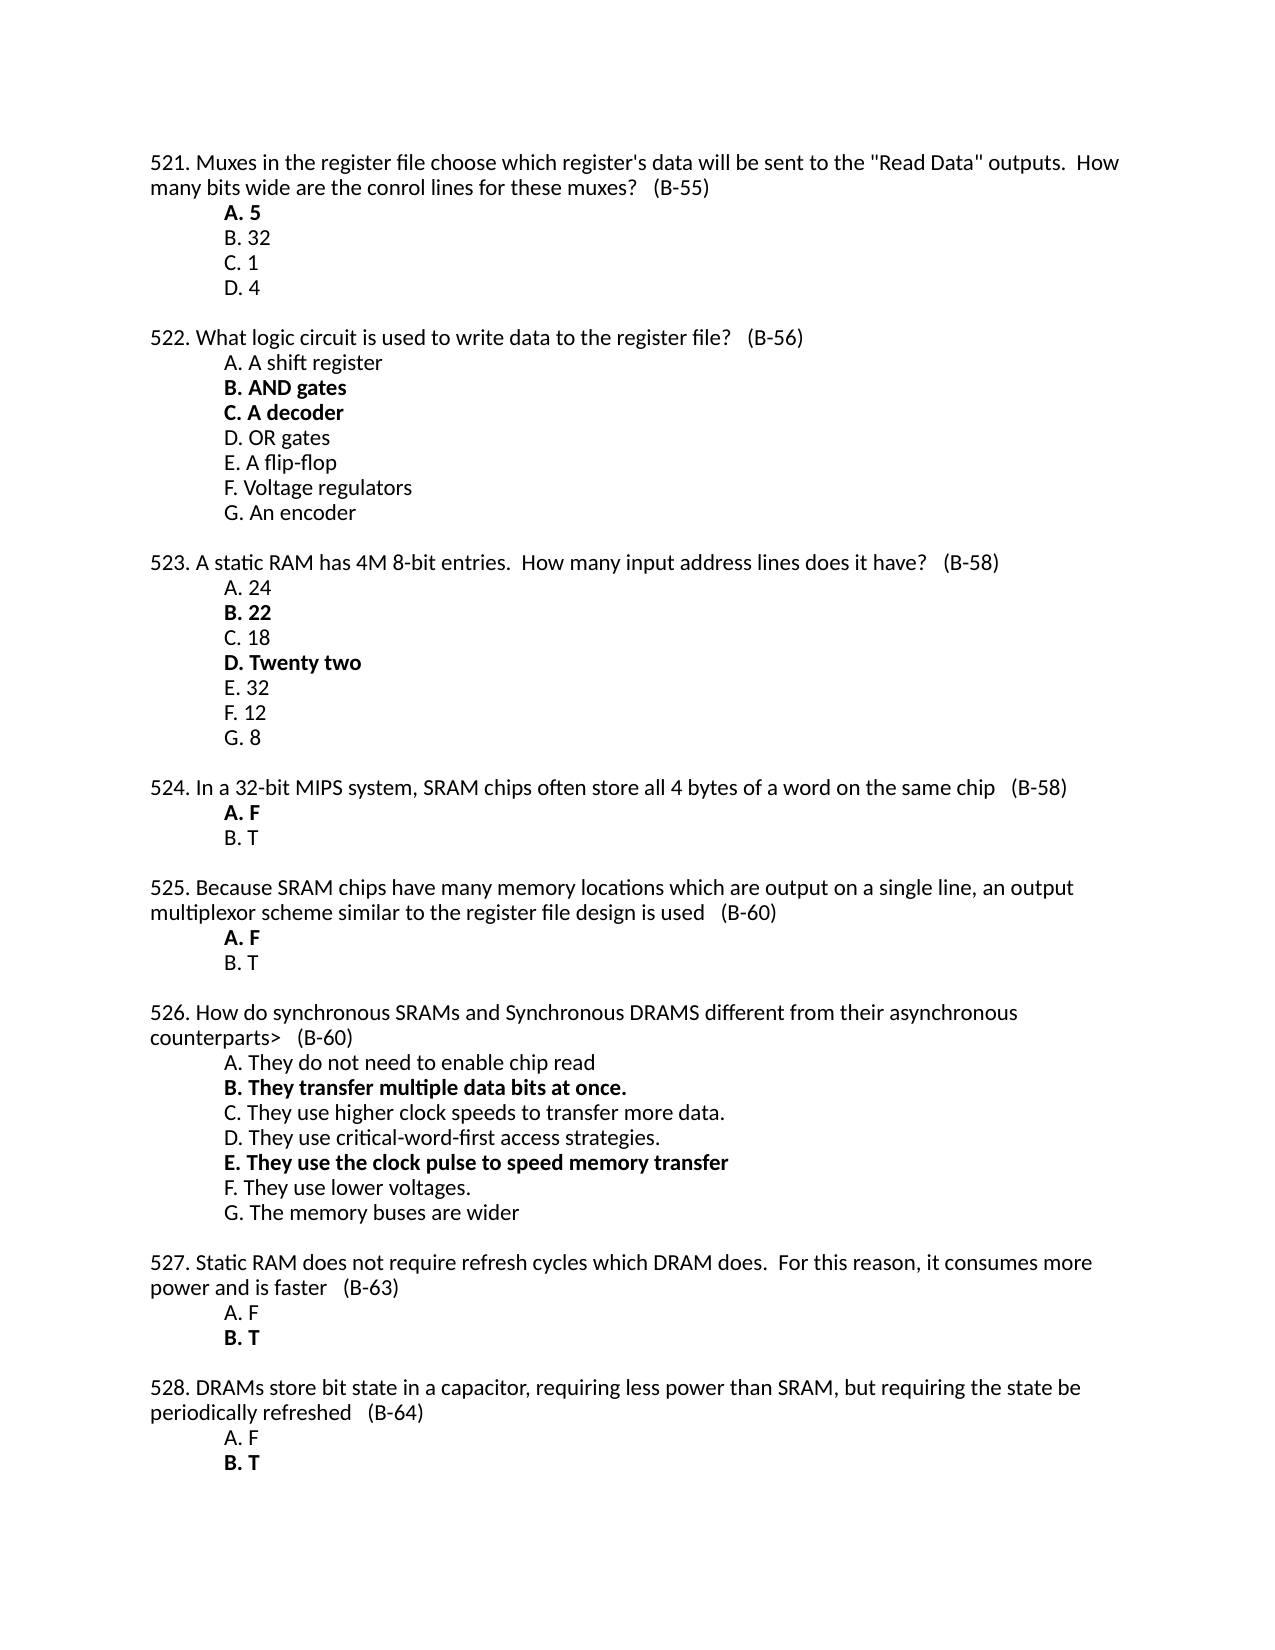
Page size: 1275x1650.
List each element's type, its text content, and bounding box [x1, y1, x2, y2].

text F. 12 [150, 700, 1125, 725]
text B. AND gates [150, 375, 1125, 400]
text G. An encoder [150, 500, 1125, 525]
text C. 18 [150, 625, 1125, 650]
text G. The memory buses are wider [150, 1200, 1125, 1225]
text A. They do not need to enable chip read [150, 1050, 1125, 1075]
text 528. DRAMs store bit state in a capacitor, requiring less power than SRAM, but requiring the state be periodically refreshed (B-64) [150, 1375, 1125, 1425]
text C. 1 [150, 250, 1125, 275]
text D. Twenty two [150, 650, 1125, 675]
text 521. Muxes in the register file choose which register's data will be sent to the "Read Data" outputs. How many bits wide are the conrol lines for these muxes? (B-55) [150, 150, 1125, 200]
text D. They use critical-word-first access strategies. [150, 1125, 1125, 1150]
text 525. Because SRAM chips have many memory locations which are output on a single line, an output multiplexor scheme similar to the register file design is used (B-60) [150, 875, 1125, 925]
text A. F [150, 925, 1125, 950]
text B. 32 [150, 225, 1125, 250]
text 527. Static RAM does not require refresh cycles which DRAM does. For this reason, it consumes more power and is faster (B-63) [150, 1250, 1125, 1300]
text E. They use the clock pulse to speed memory transfer [150, 1150, 1125, 1175]
text A. 24 [150, 575, 1125, 600]
text 523. A static RAM has 4M 8-bit entries. How many input address lines does it have? (B-58) [150, 550, 1125, 575]
text B. They transfer multiple data bits at once. [150, 1075, 1125, 1100]
text 522. What logic circuit is used to write data to the register file? (B-56) [150, 325, 1125, 350]
text A. F [150, 800, 1125, 825]
text A. 5 [150, 200, 1125, 225]
text A. F [150, 1425, 1125, 1450]
text B. T [150, 950, 1125, 975]
text D. 4 [150, 275, 1125, 300]
text B. T [150, 1325, 1125, 1350]
text C. They use higher clock speeds to transfer more data. [150, 1100, 1125, 1125]
text C. A decoder [150, 400, 1125, 425]
text B. T [150, 1450, 1125, 1475]
text B. 22 [150, 600, 1125, 625]
text A. A shift register [150, 350, 1125, 375]
text 526. How do synchronous SRAMs and Synchronous DRAMS different from their asynchronous counterparts> (B-60) [150, 1000, 1125, 1050]
text F. Voltage regulators [150, 475, 1125, 500]
text E. 32 [150, 675, 1125, 700]
text D. OR gates [150, 425, 1125, 450]
text E. A flip-flop [150, 450, 1125, 475]
text B. T [150, 825, 1125, 850]
text G. 8 [150, 725, 1125, 750]
text A. F [150, 1300, 1125, 1325]
text F. They use lower voltages. [150, 1175, 1125, 1200]
text 524. In a 32-bit MIPS system, SRAM chips often store all 4 bytes of a word on the same chip (B-58) [150, 775, 1125, 800]
